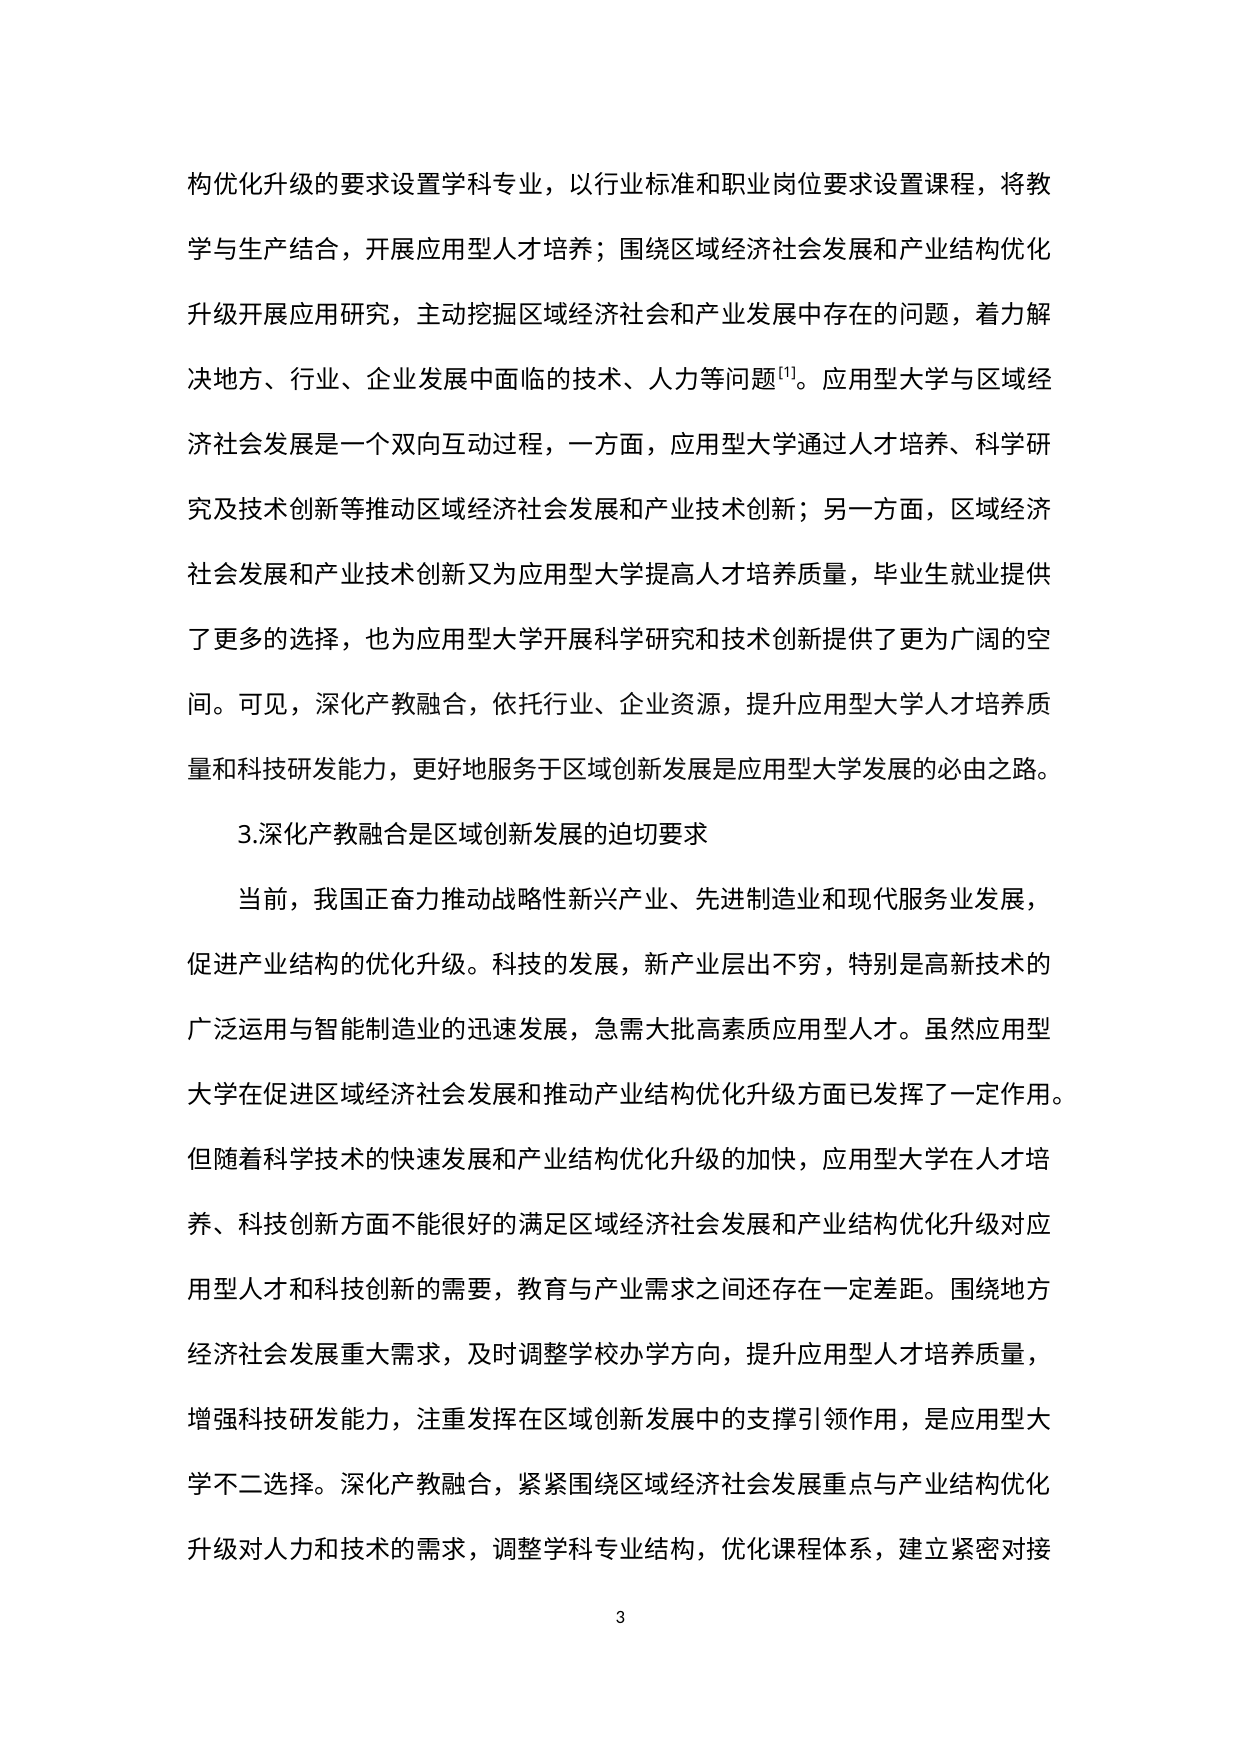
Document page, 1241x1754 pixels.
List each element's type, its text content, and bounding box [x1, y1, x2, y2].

text 3.深化产教融合是区域创新发展的迫切要求 [187, 800, 1053, 865]
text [187, 150, 1053, 800]
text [187, 865, 1053, 1580]
